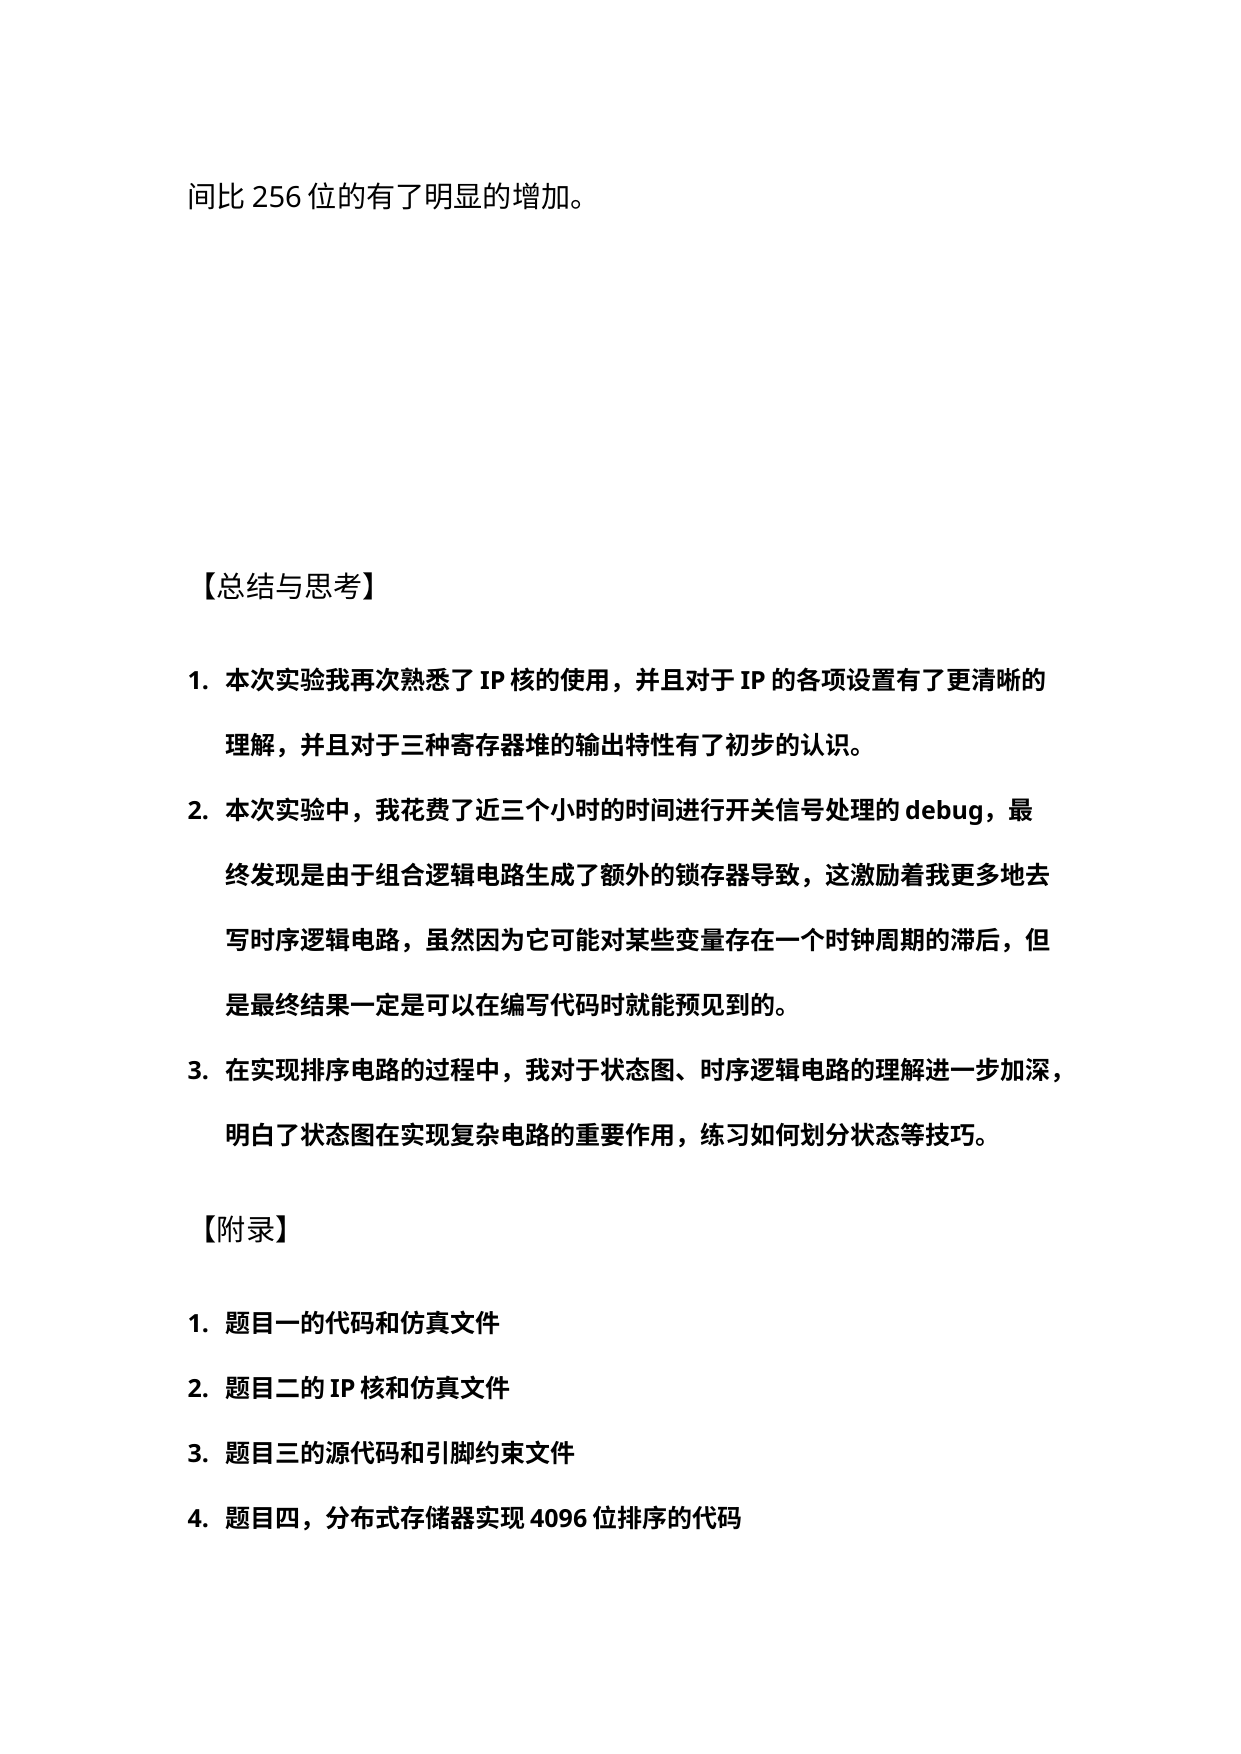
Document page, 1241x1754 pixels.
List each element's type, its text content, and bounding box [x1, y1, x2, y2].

text 【总结与思考】 [187, 552, 1053, 617]
text 【附录】 [187, 1254, 1053, 1319]
list 题目一的代码和仿真文件 [187, 1348, 1053, 1413]
list 题目二的IP核和仿真文件 [187, 1442, 1053, 1507]
list 在实现排序电路的过程中，我对于状态图、时序逻辑电路的理解进一步加深，明白了状态图在实现复杂电路的重要作用，练习如何划分状态等技巧。 [187, 1094, 1053, 1224]
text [187, 162, 1053, 227]
list 本次实验我再次熟悉了IP核的使用，并且对于IP的各项设置有了更清晰的理解，并且对于三种寄存器堆的输出特性有了初步的认识。 [187, 646, 1053, 776]
list 本次实验中，我花费了近三个小时的时间进行开关信号处理的debug，最终发现是由于组合逻辑电路生成了额外的锁存器导致，这激励着我更多地去写时序逻辑电路，虽然因为它可能对某些变量存在一个时钟周期的滞后，但是最终结果一定是可以在编写代码时就能预见到的。 [187, 805, 1053, 1065]
